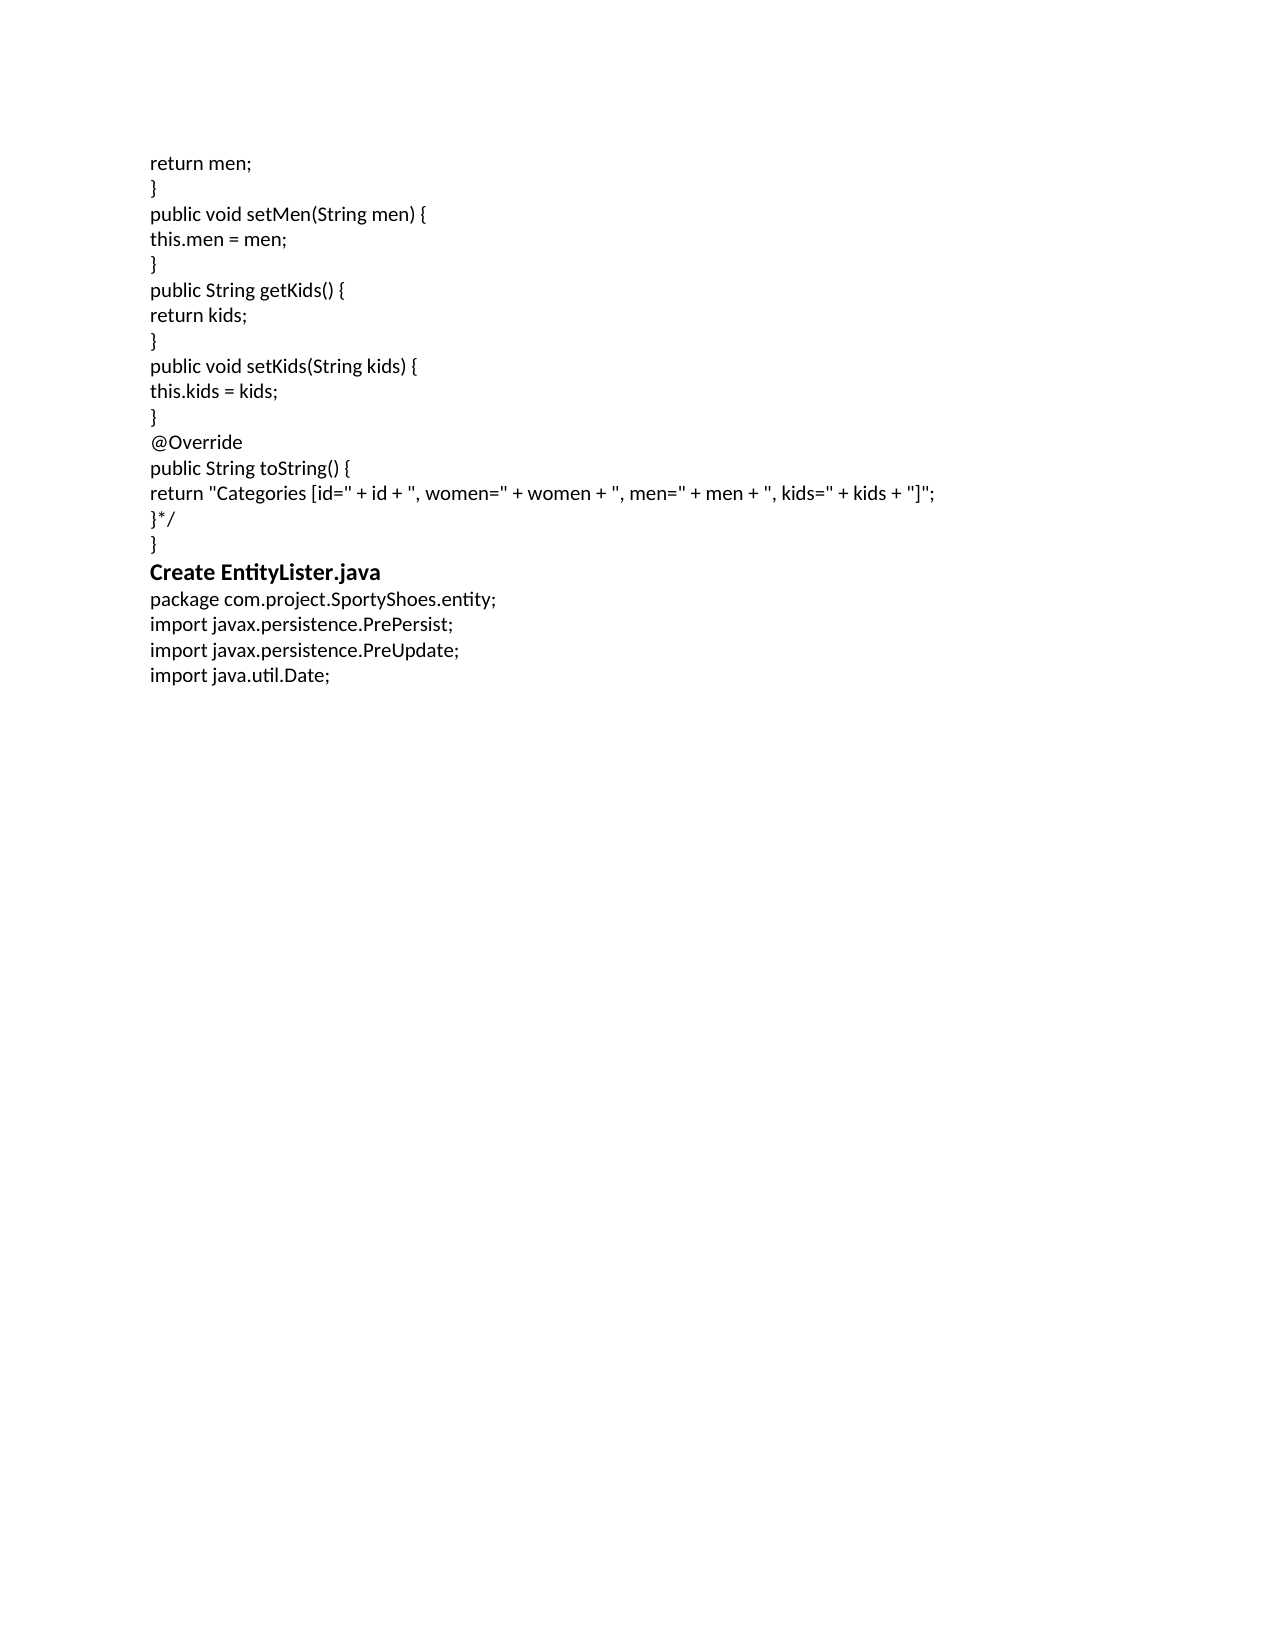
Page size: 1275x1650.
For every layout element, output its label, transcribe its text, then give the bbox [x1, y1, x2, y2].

text public void setMen(String men) { [150, 201, 1125, 226]
text return men; [150, 150, 1125, 175]
text import javax.persistence.PreUpdate; [150, 637, 1125, 662]
text }*/ [150, 506, 1125, 531]
text import javax.persistence.PrePersist; [150, 611, 1125, 637]
text } [150, 175, 1125, 201]
text public void setKids(String kids) { [150, 353, 1125, 379]
text import java.util.Date; [150, 662, 1125, 688]
text this.kids = kids; [150, 379, 1125, 404]
text package com.project.SportyShoes.entity; [150, 586, 1125, 611]
text } [150, 531, 1125, 557]
text public String toString() { [150, 455, 1125, 480]
text public String getKids() { [150, 277, 1125, 302]
text @Override [150, 429, 1125, 455]
text return kids; [150, 302, 1125, 328]
text } [150, 328, 1125, 353]
text Create EntityLister.java [150, 557, 1125, 586]
text return "Categories [id=" + id + ", women=" + women + ", men=" + men + ", kids=" + kids + "]"; [150, 480, 1125, 506]
text this.men = men; [150, 226, 1125, 252]
text } [150, 404, 1125, 429]
text } [150, 252, 1125, 277]
